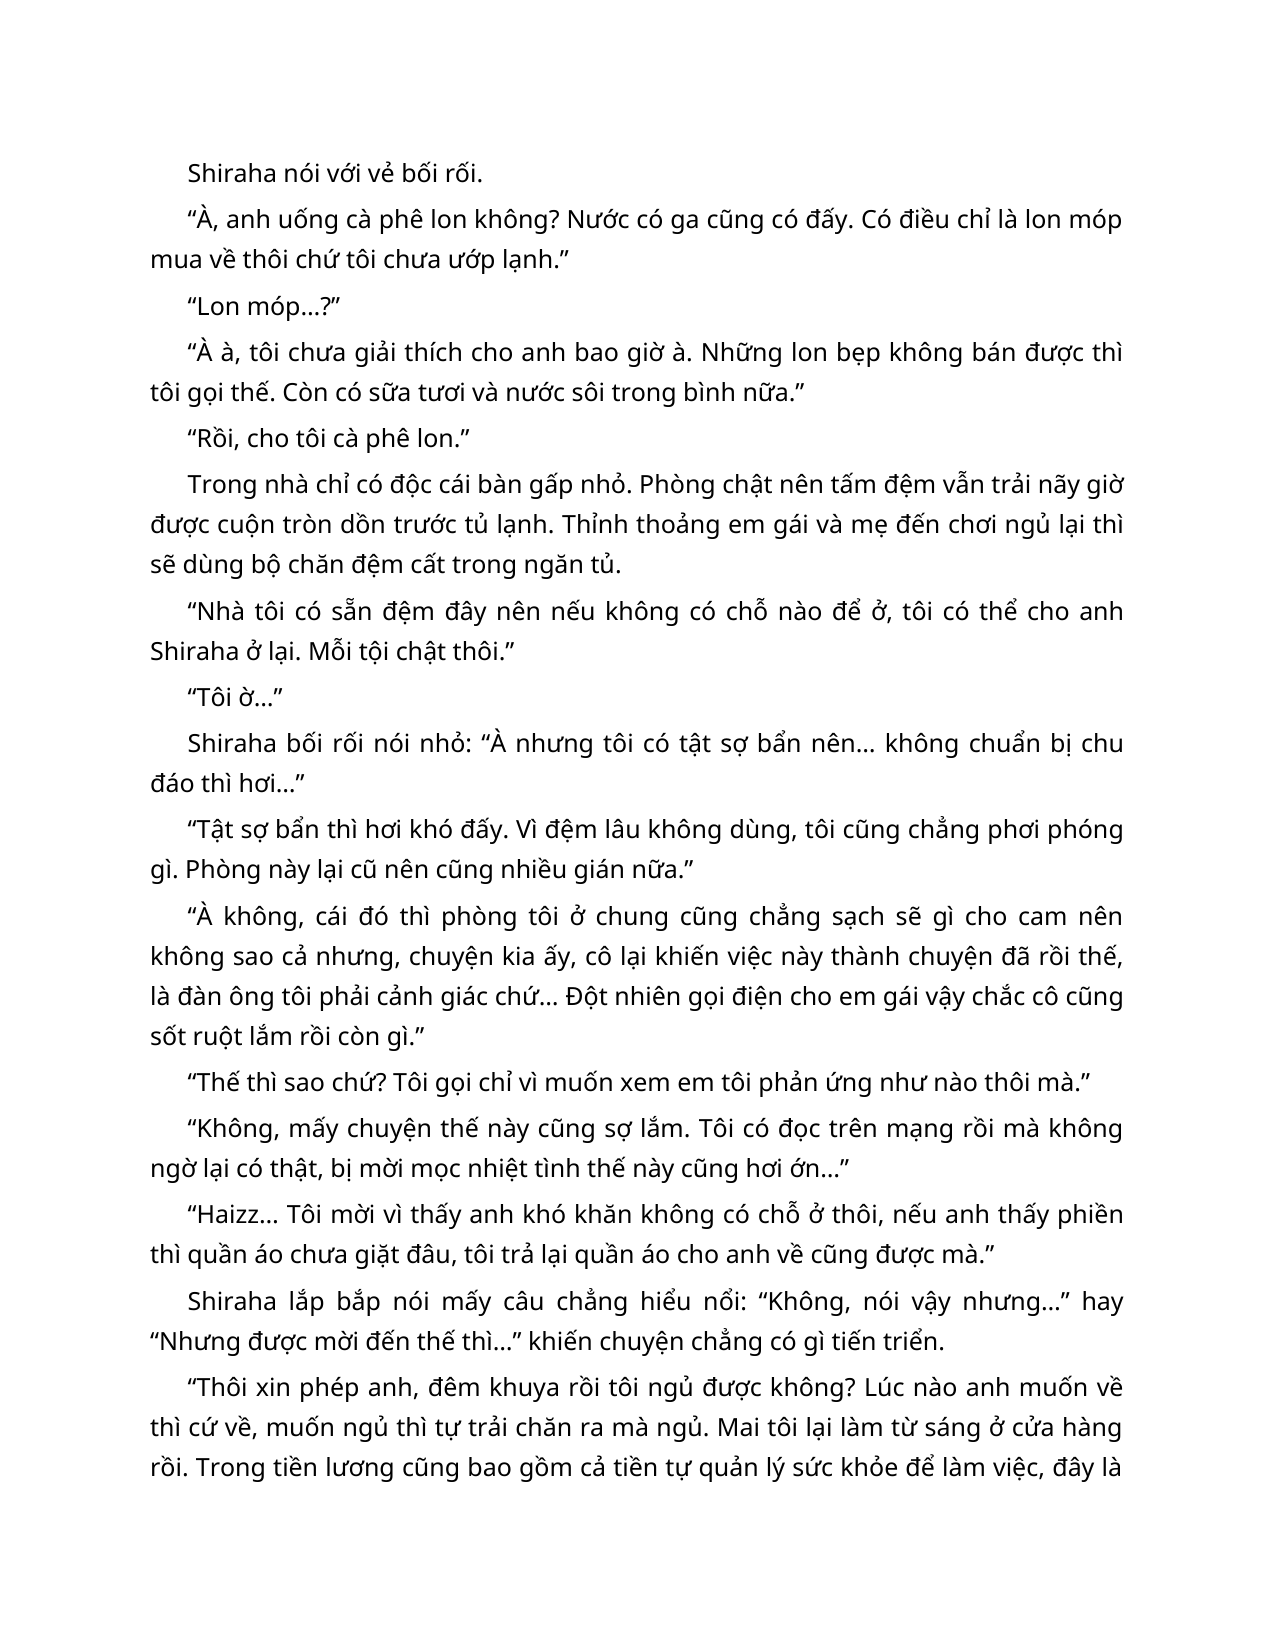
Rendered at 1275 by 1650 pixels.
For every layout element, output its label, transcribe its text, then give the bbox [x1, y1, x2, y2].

text “Tật sợ bẩn thì hơi khó đấy. Vì đệm lâu không dùng, tôi cũng chẳng phơi phóng gì. Phòng này lại cũ nên cũng nhiều gián nữa.” [150, 806, 1125, 886]
text “À à, tôi chưa giải thích cho anh bao giờ à. Những lon bẹp không bán được thì tôi gọi thế. Còn có sữa tươi và nước sôi trong bình nữa.” [150, 329, 1125, 409]
text Shiraha nói với vẻ bối rối. [150, 150, 1125, 190]
text “À không, cái đó thì phòng tôi ở chung cũng chẳng sạch sẽ gì cho cam nên không sao cả nhưng, chuyện kia ấy, cô lại khiến việc này thành chuyện đã rồi thế, là đàn ông tôi phải cảnh giác chứ… Đột nhiên gọi điện cho em gái vậy chắc cô cũng sốt ruột lắm rồi còn gì.” [150, 892, 1125, 1052]
text “Tôi ờ…” [150, 674, 1125, 714]
text “Không, mấy chuyện thế này cũng sợ lắm. Tôi có đọc trên mạng rồi mà không ngờ lại có thật, bị mời mọc nhiệt tình thế này cũng hơi ớn…” [150, 1105, 1125, 1185]
text “Thế thì sao chứ? Tôi gọi chỉ vì muốn xem em tôi phản ứng như nào thôi mà.” [150, 1059, 1125, 1099]
text Trong nhà chỉ có độc cái bàn gấp nhỏ. Phòng chật nên tấm đệm vẫn trải nãy giờ được cuộn tròn dồn trước tủ lạnh. Thỉnh thoảng em gái và mẹ đến chơi ngủ lại thì sẽ dùng bộ chăn đệm cất trong ngăn tủ. [150, 461, 1125, 581]
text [150, 1364, 1125, 1484]
text Shiraha lắp bắp nói mấy câu chẳng hiểu nổi: “Không, nói vậy nhưng…” hay “Nhưng được mời đến thế thì…” khiến chuyện chẳng có gì tiến triển. [150, 1277, 1125, 1357]
text Shiraha bối rối nói nhỏ: “À nhưng tôi có tật sợ bẩn nên… không chuẩn bị chu đáo thì hơi…” [150, 720, 1125, 800]
text “Nhà tôi có sẵn đệm đây nên nếu không có chỗ nào để ở, tôi có thể cho anh Shiraha ở lại. Mỗi tội chật thôi.” [150, 587, 1125, 667]
text “Haizz… Tôi mời vì thấy anh khó khăn không có chỗ ở thôi, nếu anh thấy phiền thì quần áo chưa giặt đâu, tôi trả lại quần áo cho anh về cũng được mà.” [150, 1191, 1125, 1271]
text “Rồi, cho tôi cà phê lon.” [150, 415, 1125, 455]
text “Lon móp…?” [150, 282, 1125, 322]
text “À, anh uống cà phê lon không? Nước có ga cũng có đấy. Có điều chỉ là lon móp mua về thôi chứ tôi chưa ướp lạnh.” [150, 196, 1125, 276]
